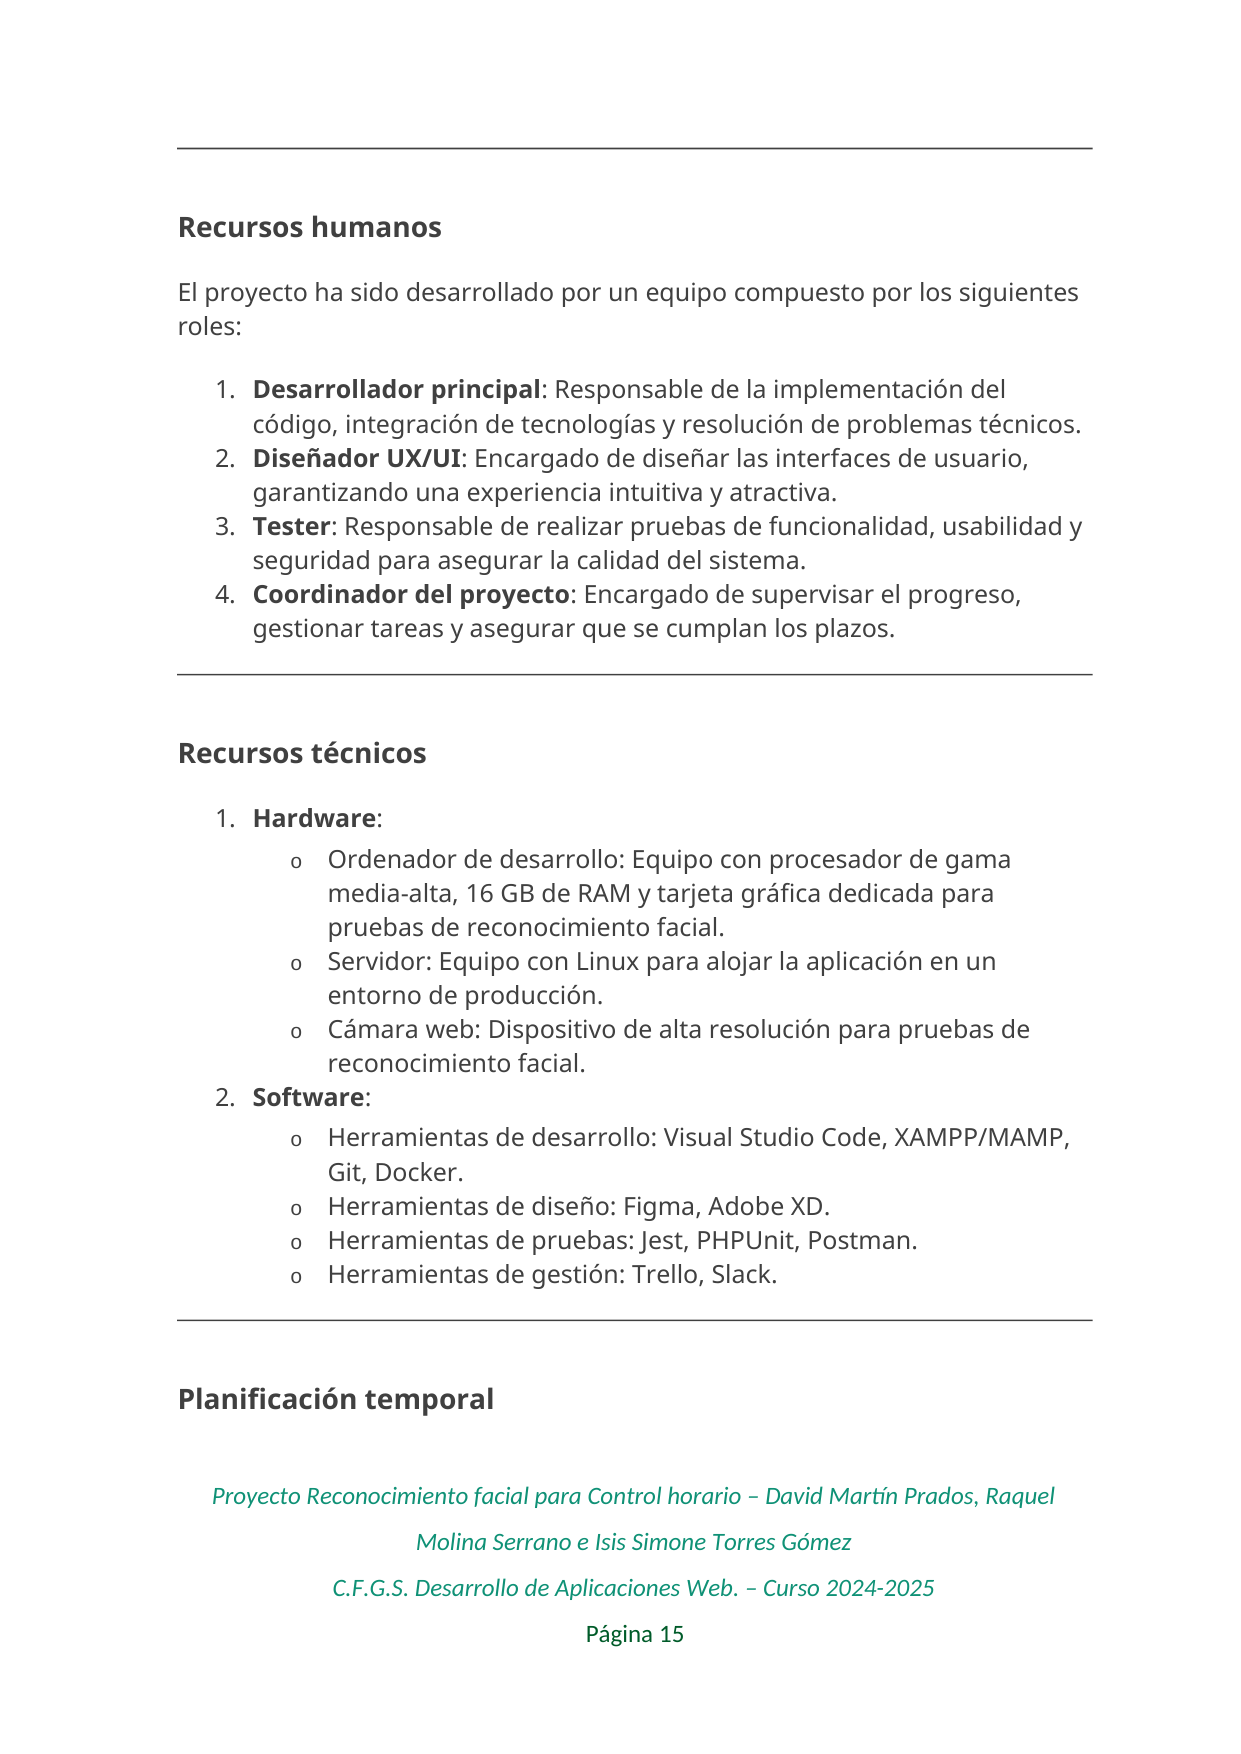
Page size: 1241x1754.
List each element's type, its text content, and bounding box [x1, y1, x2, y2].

list Cámara web: Dispositivo de alta resolución para pruebas de reconocimiento facial. [290, 1012, 1092, 1080]
text Planificación temporal [177, 1379, 1092, 1418]
list Tester: Responsable de realizar pruebas de funcionalidad, usabilidad y seguridad para asegurar la calidad del sistema. [215, 508, 1092, 577]
text Recursos humanos [177, 207, 1092, 246]
list Hardware: [215, 801, 1092, 835]
list Ordenador de desarrollo: Equipo con procesador de gama media-alta, 16 GB de RAM y tarjeta gráfica dedicada para pruebas de reconocimiento facial. [290, 841, 1092, 943]
list Herramientas de pruebas: Jest, PHPUnit, Postman. [290, 1222, 1092, 1256]
list Herramientas de diseño: Figma, Adobe XD. [290, 1188, 1092, 1222]
text Recursos técnicos [177, 733, 1092, 772]
list Diseñador UX/UI: Encargado de diseñar las interfaces de usuario, garantizando una experiencia intuitiva y atractiva. [215, 440, 1092, 508]
list Servidor: Equipo con Linux para alojar la aplicación en un entorno de producción. [290, 943, 1092, 1012]
list Software: [215, 1080, 1092, 1114]
list Herramientas de gestión: Trello, Slack. [290, 1256, 1092, 1290]
text El proyecto ha sido desarrollado por un equipo compuesto por los siguientes roles: [177, 275, 1092, 343]
list Herramientas de desarrollo: Visual Studio Code, XAMPP/MAMP, Git, Docker. [290, 1120, 1092, 1188]
list Coordinador del proyecto: Encargado de supervisar el progreso, gestionar tareas y asegurar que se cumplan los plazos. [215, 577, 1092, 645]
list Desarrollador principal: Responsable de la implementación del código, integración de tecnologías y resolución de problemas técnicos. [215, 372, 1092, 440]
